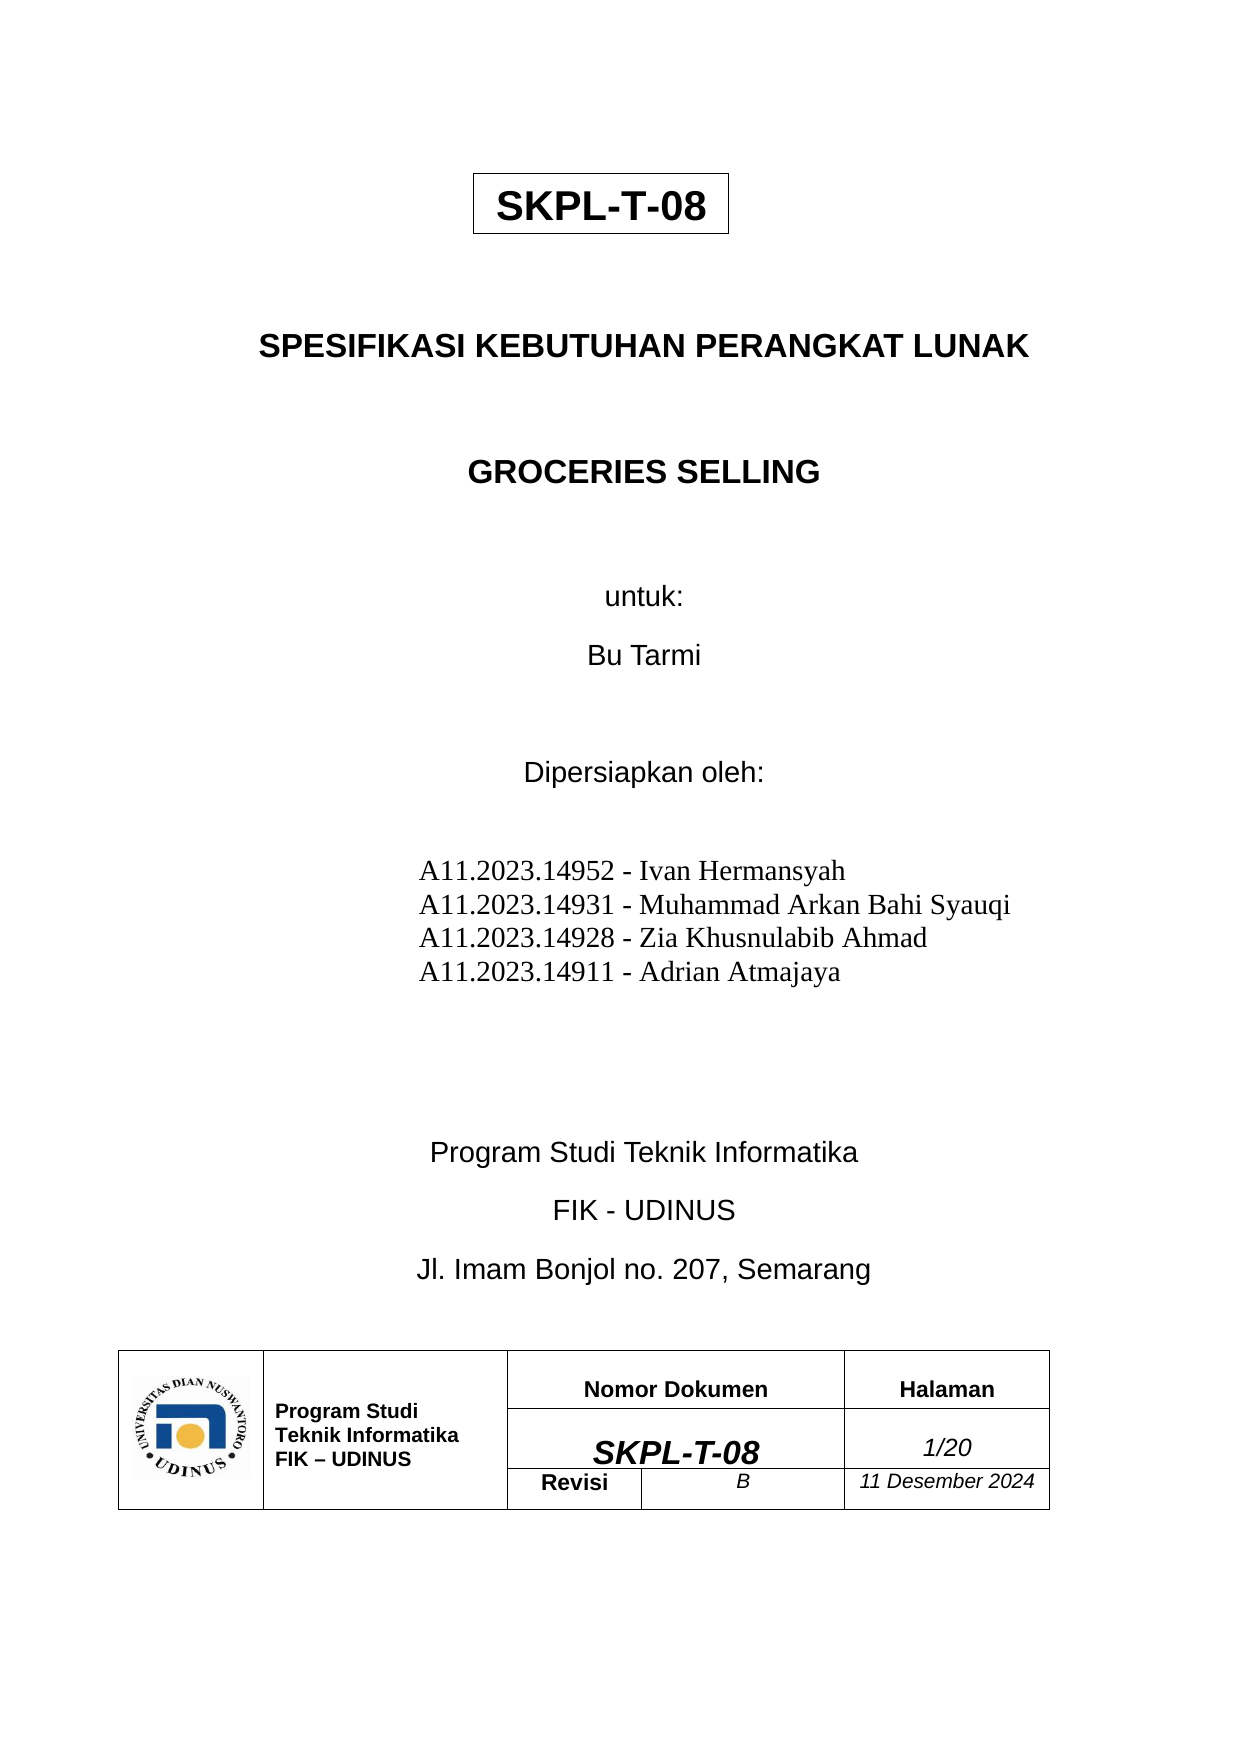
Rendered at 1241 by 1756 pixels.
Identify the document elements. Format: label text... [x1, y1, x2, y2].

text A11.2023.14931 - Muhammad Arkan Bahi Syauqi [142, 887, 1146, 921]
text A11.2023.14928 - Zia Khusnulabib Ahmad [142, 921, 1146, 954]
table_header Nomor Dokumen [508, 1351, 844, 1407]
table_header [119, 1351, 263, 1509]
text A11.2023.14952 - Ivan Hermansyah [142, 853, 1146, 887]
title Bu Tarmi [142, 638, 1146, 672]
picture [131, 1376, 250, 1479]
title Jl. Imam Bonjol no. 207, Semarang [142, 1252, 1146, 1285]
table_cell 11 Desember 2024 [845, 1469, 1049, 1509]
title GROCERIES SELLING [142, 453, 1146, 491]
table_header Program Studi Teknik Informatika FIK – UDINUS [264, 1351, 507, 1509]
title SPESIFIKASI KEBUTUHAN PERANGKAT LUNAK [142, 326, 1146, 364]
title FIK - UDINUS [142, 1193, 1146, 1227]
title untuk: [142, 579, 1146, 613]
table_cell 1/20 [845, 1409, 1049, 1468]
table_cell B [642, 1469, 844, 1509]
table_cell Revisi [508, 1469, 641, 1509]
title Dipersiapkan oleh: [142, 755, 1146, 789]
text A11.2023.14911 - Adrian Atmajaya [142, 954, 1146, 988]
table_cell SKPL-T-08 [508, 1409, 844, 1468]
title Program Studi Teknik Informatika [142, 1134, 1146, 1168]
table_header Halaman [845, 1351, 1049, 1407]
